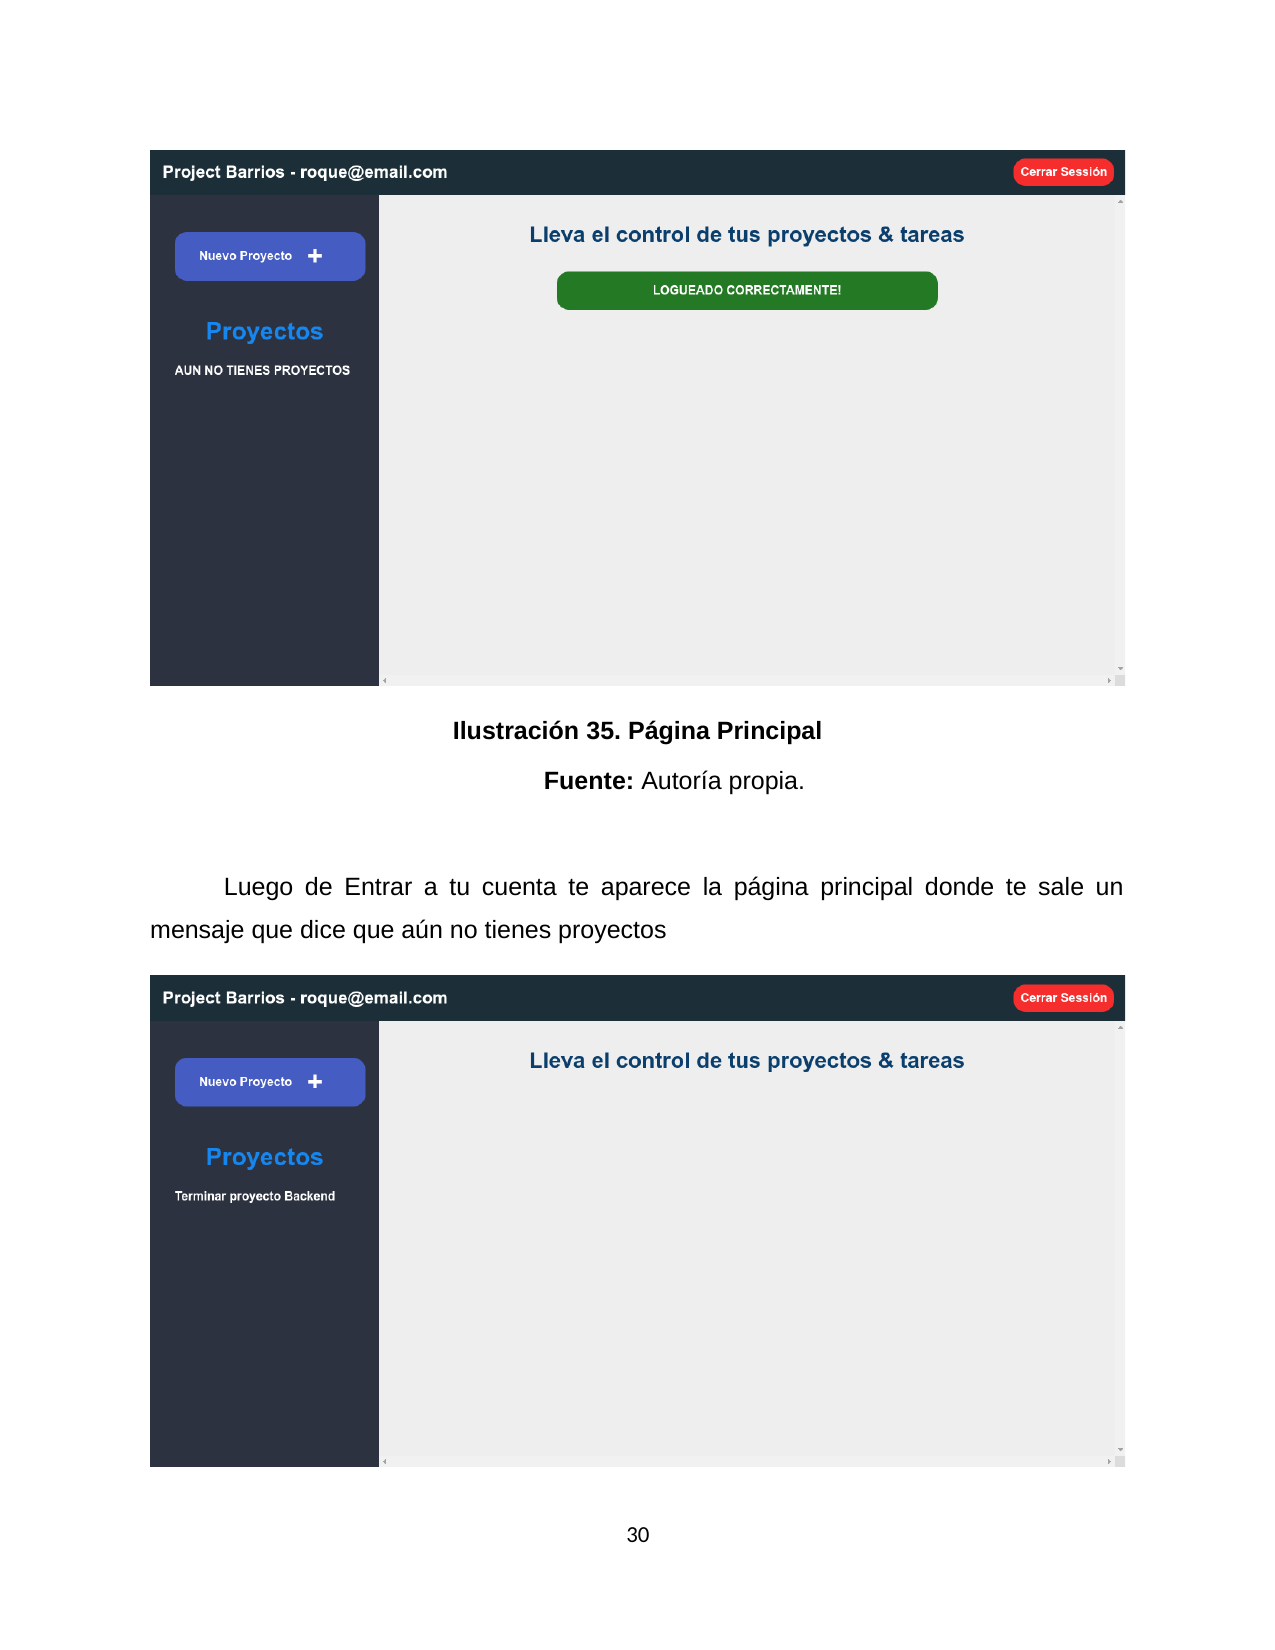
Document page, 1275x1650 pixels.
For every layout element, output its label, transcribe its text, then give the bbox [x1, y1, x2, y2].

picture [150, 150, 1125, 686]
text Fuente: Autoría propia. [150, 766, 1125, 794]
text Ilustración 35. Página Principal [150, 716, 1125, 745]
picture [150, 975, 1125, 1467]
text Luego de Entrar a tu cuenta te aparece la página principal donde te sale un mensaje que dice que aún no tienes proyectos [150, 872, 1125, 944]
